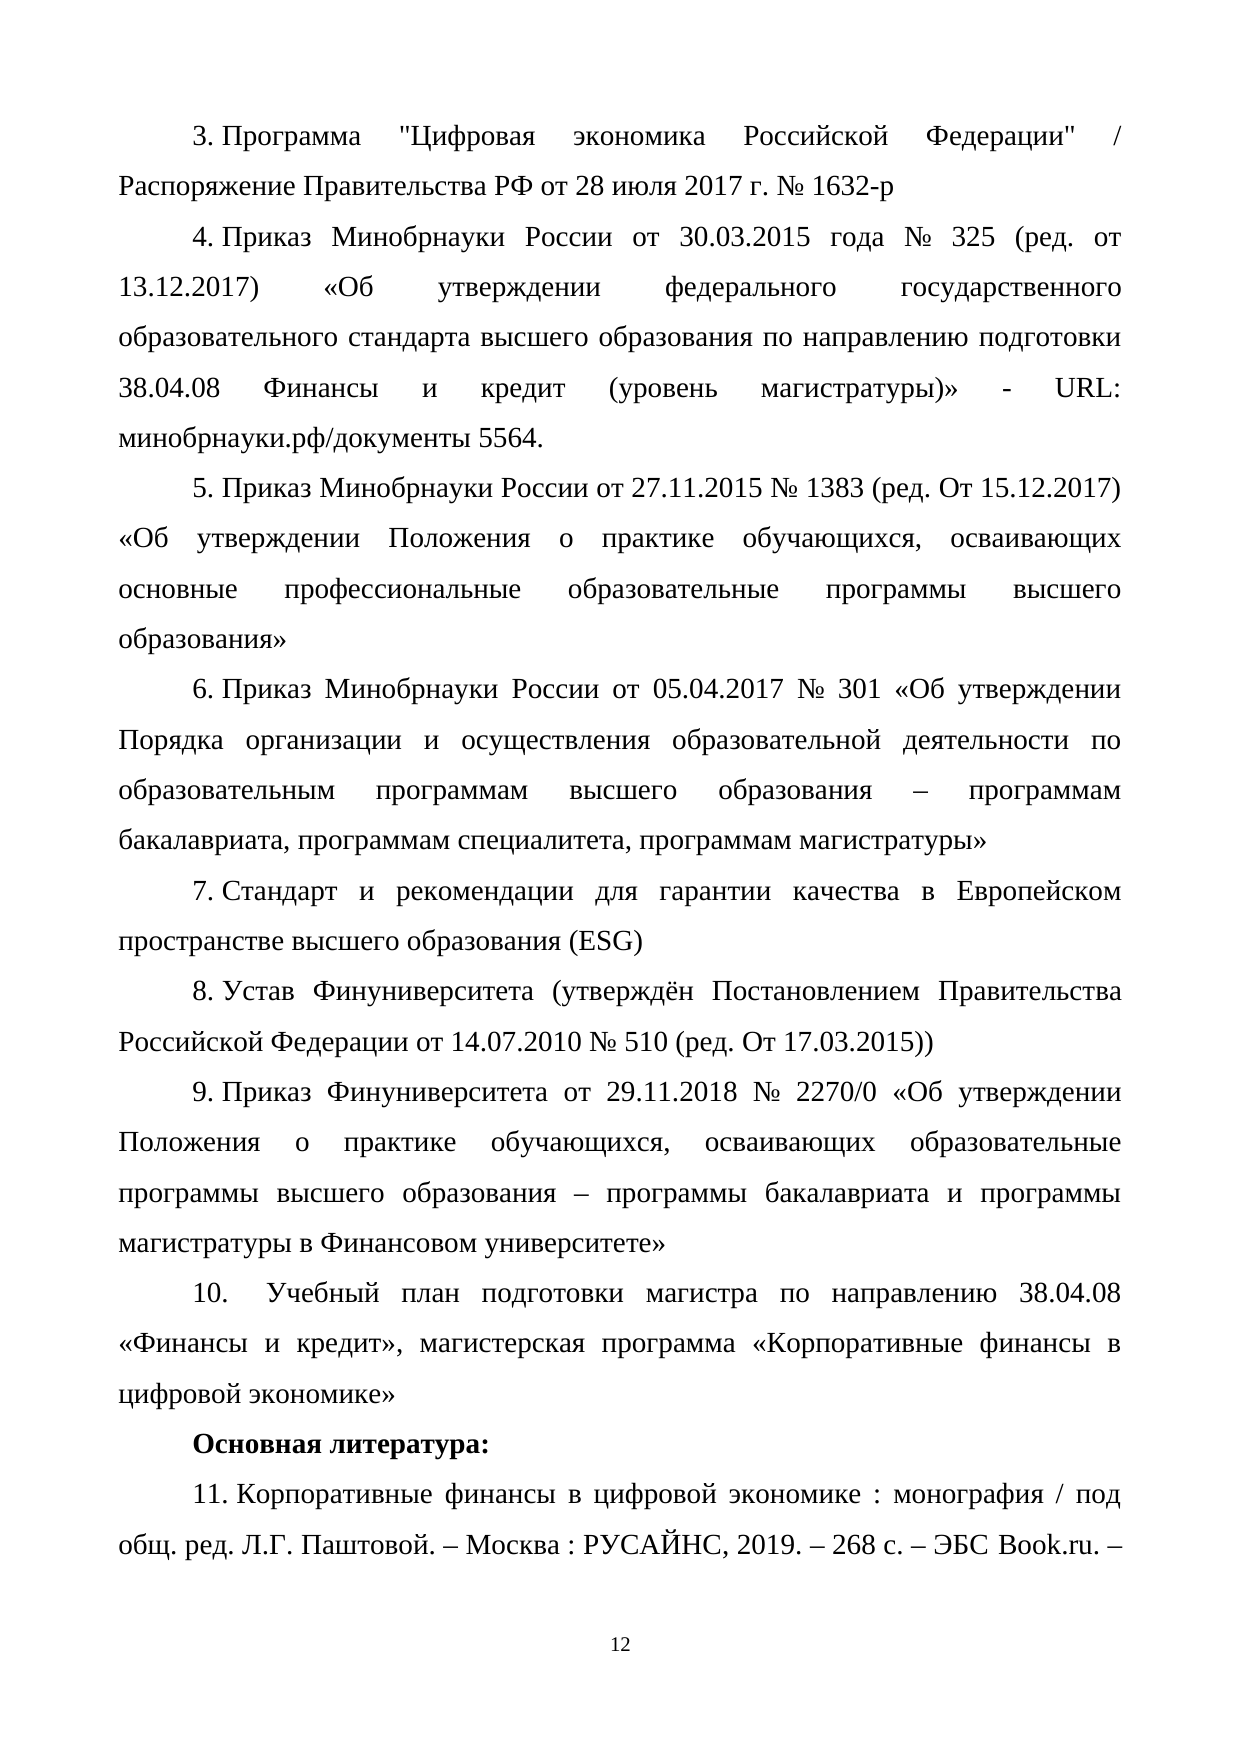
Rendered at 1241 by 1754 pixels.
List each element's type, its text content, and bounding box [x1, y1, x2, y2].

list Приказ Минобрнауки России от 27.11.2015 № 1383 (ред. От 15.12.2017) «Об утверждении Положения о практике обучающихся, осваивающих основные профессиональные образовательные программы высшего образования» [118, 470, 1122, 655]
list Учебный план подготовки магистра по направлению 38.04.08 «Финансы и кредит», магистерская программа «Корпоративные финансы в цифровой экономике» [118, 1275, 1122, 1409]
list Стандарт и рекомендации для гарантии качества в Европейском пространстве высшего образования (ESG) [118, 873, 1122, 957]
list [118, 1477, 1122, 1560]
subtitle Основная литература: [118, 1426, 1122, 1460]
list Программа "Цифровая экономика Российской Федерации" / Распоряжение Правительства РФ от 28 июля 2017 г. № 1632-р [118, 118, 1122, 202]
list Устав Финуниверситета (утверждён Постановлением Правительства Российской Федерации от 14.07.2010 № 510 (ред. От 17.03.2015)) [118, 973, 1122, 1057]
list Приказ Финуниверситета от 29.11.2018 № 2270/0 «Об утверждении Положения о практике обучающихся, осваивающих образовательные программы высшего образования – программы бакалавриата и программы магистратуры в Финансовом университете» [118, 1074, 1122, 1258]
list Приказ Минобрнауки России от 05.04.2017 № 301 «Об утверждении Порядка организации и осуществления образовательной деятельности по образовательным программам высшего образования – программам бакалавриата, программам специалитета, программам магистратуры» [118, 672, 1122, 856]
list Приказ Минобрнауки России от 30.03.2015 года № 325 (ред. от 13.12.2017) «Об утверждении федерального государственного образовательного стандарта высшего образования по направлению подготовки 38.04.08 Финансы и кредит (уровень магистратуры)» - URL: минобрнауки.рф/документы 5564. [118, 219, 1122, 453]
